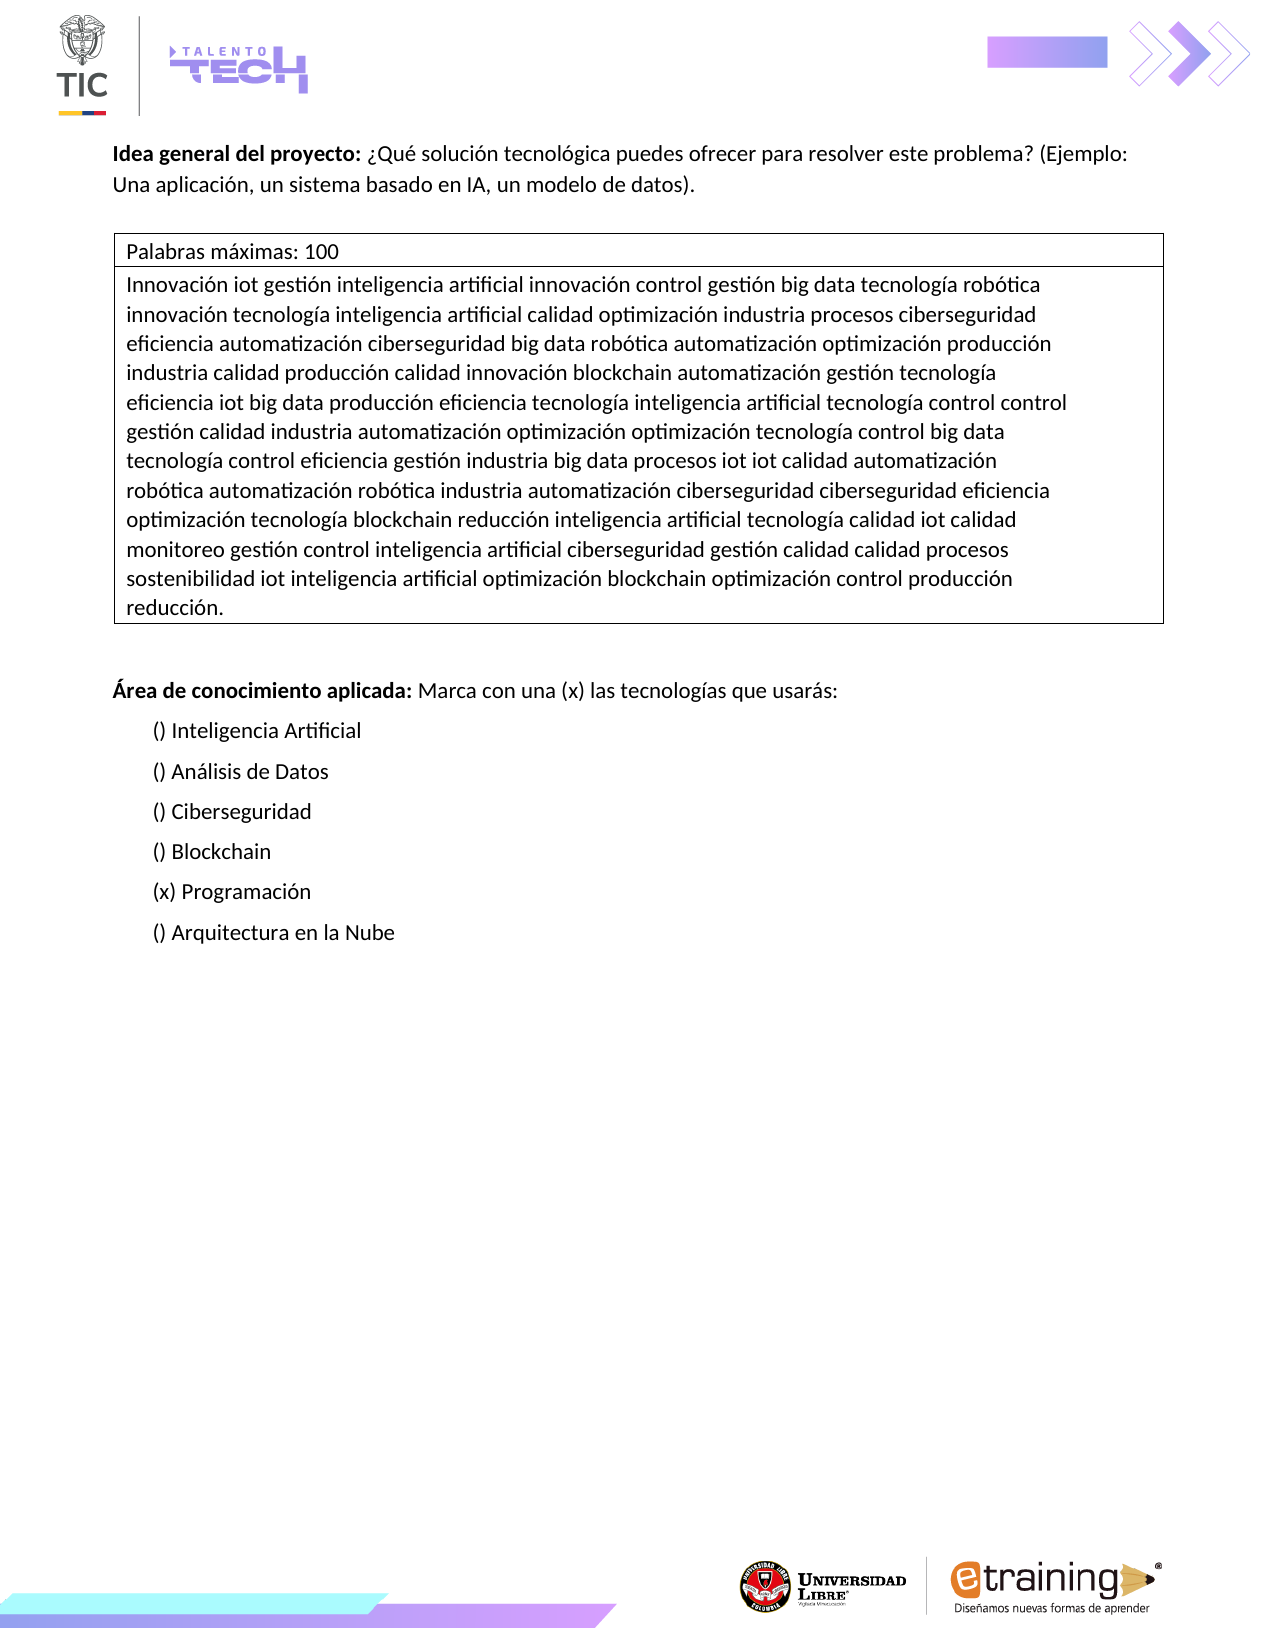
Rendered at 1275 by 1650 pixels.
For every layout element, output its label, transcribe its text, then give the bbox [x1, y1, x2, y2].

list () Blockchain [152, 837, 841, 865]
list () Análisis de Datos [152, 757, 841, 785]
list (x) Programación [152, 877, 841, 905]
list () Ciberseguridad [152, 797, 841, 825]
text Idea general del proyecto: ¿Qué solución tecnológica puedes ofrecer para resolver este problema? (Ejemplo: Una aplicación, un sistema basado en IA, un modelo de datos). [112, 139, 1131, 198]
picture [56, 15, 1250, 116]
picture [0, 1538, 1162, 1630]
text Área de conocimiento aplicada: Marca con una (x) las tecnologías que usarás: [112, 676, 841, 704]
table_header Palabras máximas: 100 [115, 234, 1163, 266]
list () Inteligencia Artificial [152, 717, 841, 744]
list () Arquitectura en la Nube [152, 918, 841, 946]
table_cell Innovación iot gestión inteligencia artificial innovación control gestión big data tecnología robótica innovación tecnología inteligencia artificial calidad optimización industria procesos ciberseguridad eficiencia automatización ciberseguridad big data robótica automatización optimización producción industria calidad producción calidad innovación blockchain automatización gestión tecnología eficiencia iot big data producción eficiencia tecnología inteligencia artificial tecnología control control gestión calidad industria automatización optimización optimización tecnología control big data tecnología control eficiencia gestión industria big data procesos iot iot calidad automatización robótica automatización robótica industria automatización ciberseguridad ciberseguridad eficiencia optimización tecnología blockchain reducción inteligencia artificial tecnología calidad iot calidad monitoreo gestión control inteligencia artificial ciberseguridad gestión calidad calidad procesos sostenibilidad iot inteligencia artificial optimización blockchain optimización control producción reducción. [115, 267, 1163, 623]
